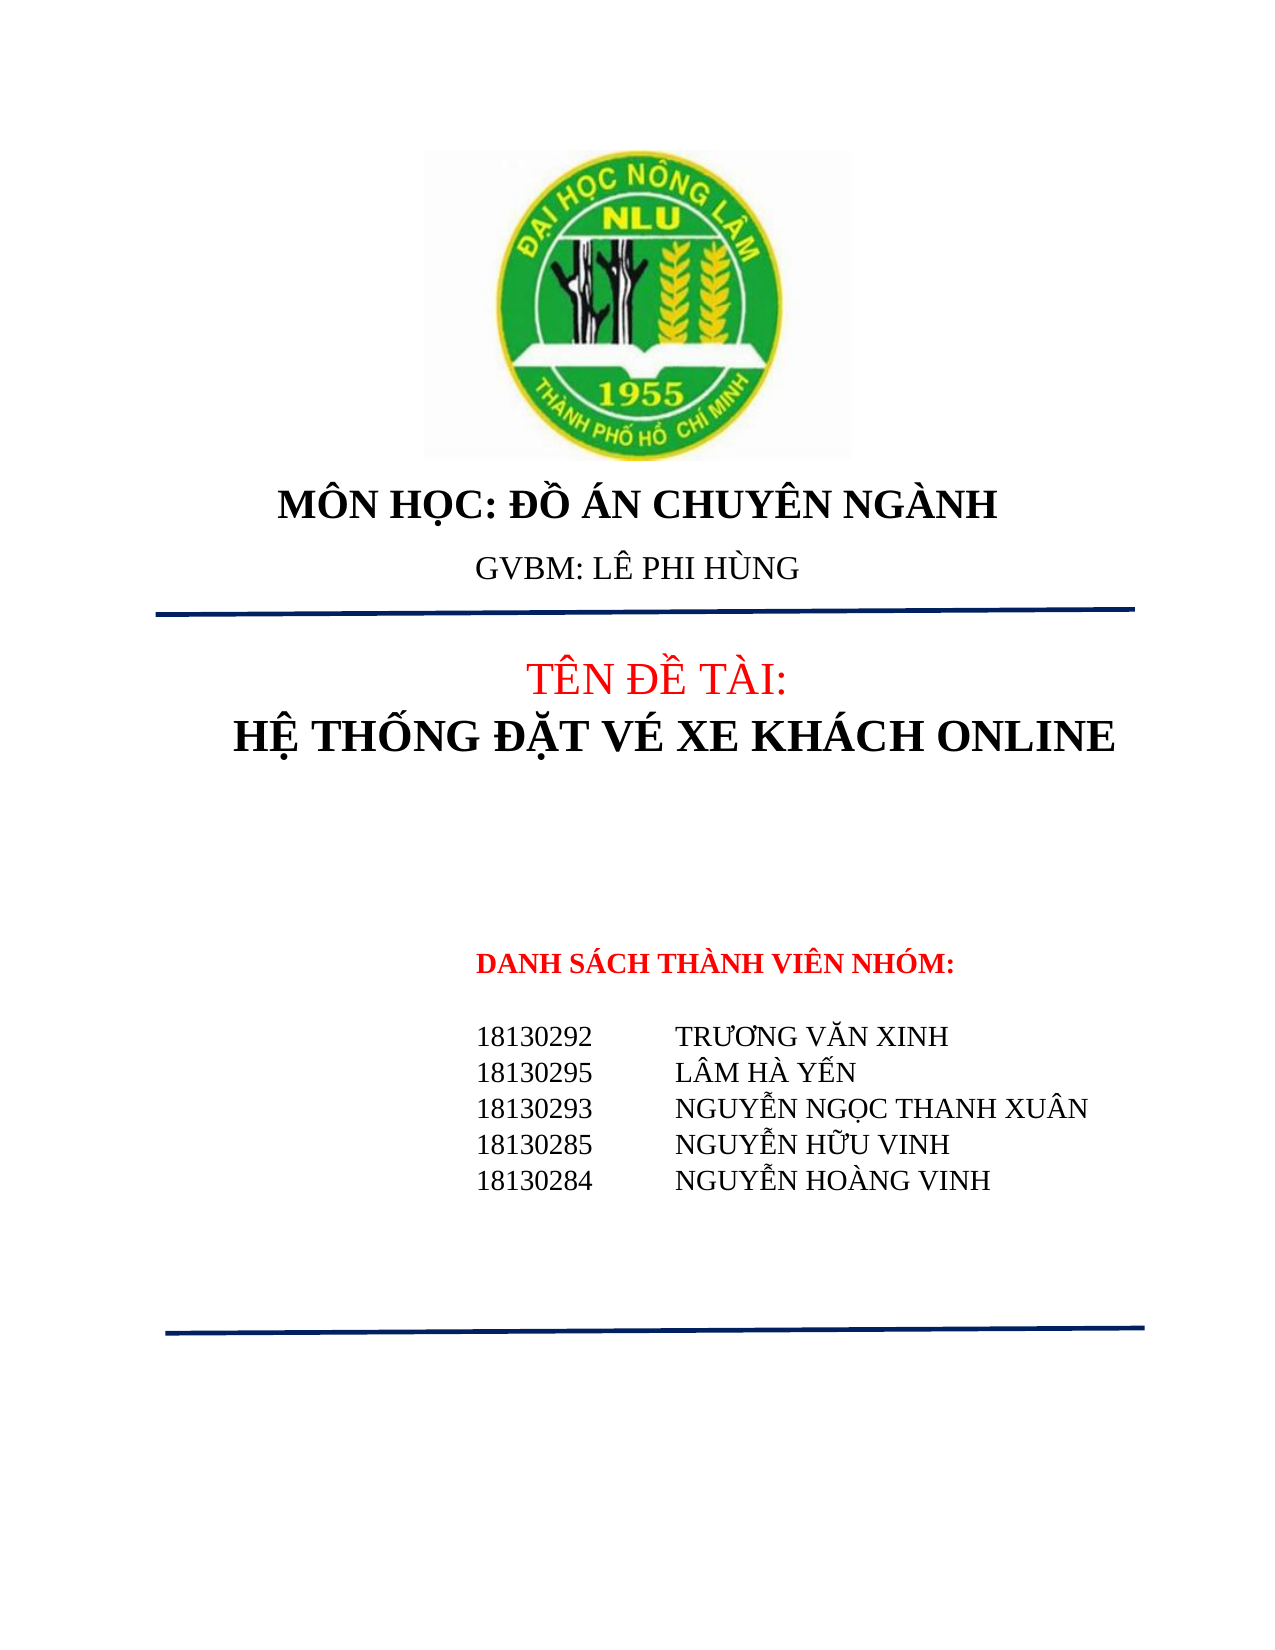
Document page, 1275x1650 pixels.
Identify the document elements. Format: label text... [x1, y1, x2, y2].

list HỆ THỐNG ĐẶT VÉ XE KHÁCH ONLINE [225, 709, 1125, 762]
list 18130284 NGUYỄN HOÀNG VINH [476, 1163, 1125, 1197]
text MÔN HỌC: ĐỒ ÁN CHUYÊN NGÀNH [150, 479, 1125, 527]
list TÊN ĐỀ TÀI: [189, 652, 1125, 705]
list 18130292 TRƯƠNG VĂN XINH [476, 1019, 1125, 1052]
list 18130295 LÂM HÀ YẾN [476, 1055, 1125, 1088]
list DANH SÁCH THÀNH VIÊN NHÓM: [476, 946, 1125, 980]
list 18130293 NGUYỄN NGỌC THANH XUÂN [476, 1091, 1125, 1124]
text GVBM: LÊ PHI HÙNG [150, 548, 1125, 586]
picture [423, 150, 852, 461]
list 18130285 NGUYỄN HỮU VINH [476, 1127, 1125, 1161]
